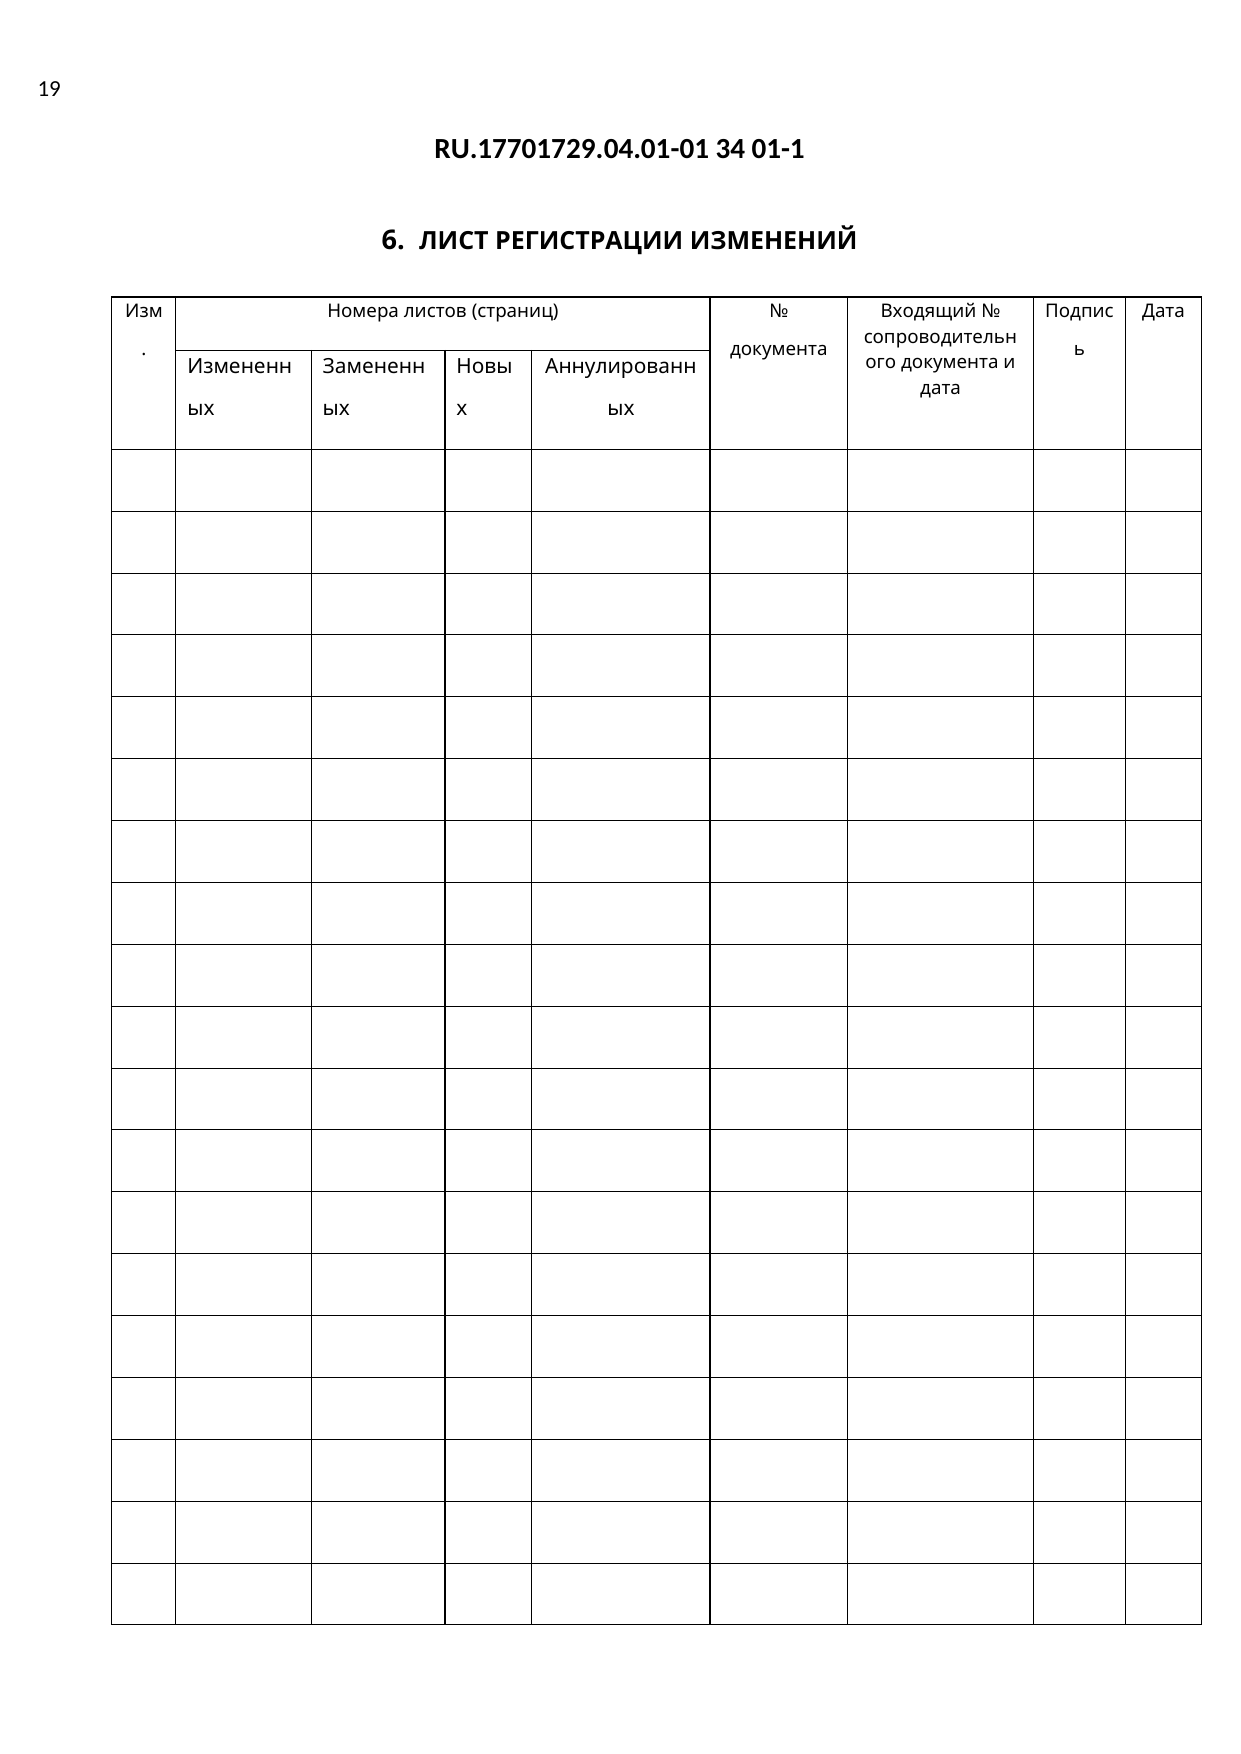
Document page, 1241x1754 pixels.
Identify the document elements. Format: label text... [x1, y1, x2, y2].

table_cell [112, 574, 175, 634]
table_cell [711, 574, 847, 634]
table_cell [176, 883, 311, 944]
table_cell [1126, 1254, 1201, 1315]
table_cell [711, 450, 847, 511]
table_cell [176, 1254, 311, 1315]
table_cell [532, 697, 709, 758]
table_cell [1034, 1007, 1125, 1067]
table_cell [532, 512, 709, 572]
table_cell [312, 450, 444, 511]
table_cell [312, 1069, 444, 1129]
table_cell [532, 1440, 709, 1501]
table_cell [532, 821, 709, 882]
table_cell [312, 697, 444, 758]
table_cell [711, 512, 847, 572]
table_cell [1034, 1130, 1125, 1191]
table_cell [312, 1130, 444, 1191]
table_cell [176, 1007, 311, 1067]
table_cell [848, 450, 1033, 511]
table_cell [1034, 1192, 1125, 1253]
table_cell [176, 574, 311, 634]
table_cell [532, 450, 709, 511]
table_cell [1034, 1316, 1125, 1377]
table_cell [848, 883, 1033, 944]
table_cell [848, 1378, 1033, 1439]
table_cell [848, 1564, 1033, 1624]
table_cell [1034, 821, 1125, 882]
table_cell [1034, 574, 1125, 634]
table_cell [312, 883, 444, 944]
table_cell [1126, 697, 1201, 758]
table_cell [532, 1007, 709, 1067]
table_cell [446, 821, 531, 882]
table_cell [112, 759, 175, 820]
table_cell [446, 635, 531, 696]
table_cell [176, 635, 311, 696]
table_cell [1034, 1069, 1125, 1129]
table_cell [176, 697, 311, 758]
table_cell [1034, 1502, 1125, 1562]
table_cell [112, 1378, 175, 1439]
table_cell [532, 1069, 709, 1129]
table_header Изм. [112, 298, 175, 449]
table_cell [711, 1192, 847, 1253]
table_cell [1126, 883, 1201, 944]
table_cell [312, 1440, 444, 1501]
table_cell Аннулированных [532, 351, 709, 449]
table_cell [1034, 1378, 1125, 1439]
table_cell [112, 1007, 175, 1067]
table_cell [112, 1316, 175, 1377]
table_cell [1034, 1254, 1125, 1315]
table_cell [112, 1440, 175, 1501]
table_cell [446, 759, 531, 820]
table_cell [176, 821, 311, 882]
table_cell [532, 1254, 709, 1315]
table_cell [848, 574, 1033, 634]
table_cell [312, 1502, 444, 1562]
table_cell [1126, 512, 1201, 572]
table_header № документа [711, 298, 847, 449]
table_cell [848, 945, 1033, 1006]
table_cell [112, 697, 175, 758]
table_cell [848, 512, 1033, 572]
table_cell [176, 759, 311, 820]
table_cell [312, 574, 444, 634]
table_cell [711, 697, 847, 758]
table_cell [711, 1502, 847, 1562]
table_cell [312, 759, 444, 820]
table_cell [112, 821, 175, 882]
table_cell [711, 1378, 847, 1439]
table_cell [848, 697, 1033, 758]
table_cell [1126, 1316, 1201, 1377]
table_cell [532, 1502, 709, 1562]
table_cell [532, 883, 709, 944]
table_cell [112, 635, 175, 696]
table_cell [532, 1130, 709, 1191]
table_cell [1034, 1564, 1125, 1624]
table_cell [1034, 697, 1125, 758]
table_cell [848, 1440, 1033, 1501]
table_cell [532, 1378, 709, 1439]
table_header Номера листов (страниц) [176, 298, 709, 350]
table_cell [176, 945, 311, 1006]
table_cell [711, 883, 847, 944]
table_cell Новых [446, 351, 531, 449]
table_cell [1034, 945, 1125, 1006]
table_cell [1034, 883, 1125, 944]
table_cell [532, 1316, 709, 1377]
table_cell [848, 1254, 1033, 1315]
table_cell [176, 1192, 311, 1253]
table_cell [532, 945, 709, 1006]
table_cell [1126, 1440, 1201, 1501]
table_cell [176, 1130, 311, 1191]
table_cell [711, 821, 847, 882]
table_cell Замененных [312, 351, 444, 449]
table_cell [312, 1192, 444, 1253]
text Лист регистрации изменений [37, 220, 1202, 257]
table_cell [1126, 1502, 1201, 1562]
table_cell [446, 1130, 531, 1191]
table_cell [532, 574, 709, 634]
table_cell Измененных [176, 351, 311, 449]
table_cell [1126, 1192, 1201, 1253]
table_cell [1126, 759, 1201, 820]
table_cell [1126, 1130, 1201, 1191]
table_cell [312, 512, 444, 572]
table_cell [532, 1564, 709, 1624]
table_cell [312, 1564, 444, 1624]
table_cell [446, 1316, 531, 1377]
table_cell [312, 1316, 444, 1377]
table_cell [1126, 1378, 1201, 1439]
table_cell [312, 1378, 444, 1439]
table_cell [711, 1069, 847, 1129]
table_cell [1034, 635, 1125, 696]
table_cell [848, 1192, 1033, 1253]
table_cell [446, 512, 531, 572]
table_cell [312, 635, 444, 696]
table_cell [446, 1502, 531, 1562]
table_cell [112, 1564, 175, 1624]
table_cell [446, 1192, 531, 1253]
table_cell [1126, 450, 1201, 511]
table_cell [711, 1254, 847, 1315]
table_cell [711, 1130, 847, 1191]
table_cell [532, 759, 709, 820]
table_cell [1126, 1007, 1201, 1067]
table_cell [446, 450, 531, 511]
table_cell [1126, 945, 1201, 1006]
table_cell [1126, 821, 1201, 882]
table_cell [711, 635, 847, 696]
table_cell [312, 945, 444, 1006]
table_cell [176, 1564, 311, 1624]
table_cell [711, 1440, 847, 1501]
table_cell [1126, 635, 1201, 696]
table_cell [446, 883, 531, 944]
table_cell [176, 450, 311, 511]
table_header Входящий № сопроводительного документа и дата [848, 298, 1033, 449]
table_cell [112, 1069, 175, 1129]
table_cell [532, 635, 709, 696]
table_cell [446, 1378, 531, 1439]
table_cell [176, 1440, 311, 1501]
table_cell [711, 1007, 847, 1067]
table_cell [848, 1502, 1033, 1562]
table_cell [1126, 1069, 1201, 1129]
table_cell [446, 1069, 531, 1129]
table_cell [176, 1502, 311, 1562]
table_cell [112, 945, 175, 1006]
table_cell [176, 1069, 311, 1129]
table_cell [446, 1007, 531, 1067]
table_cell [1126, 574, 1201, 634]
table_cell [446, 1440, 531, 1501]
table_cell [1034, 512, 1125, 572]
table_cell [446, 1564, 531, 1624]
table_cell [446, 574, 531, 634]
table_cell [848, 1130, 1033, 1191]
table_cell [1034, 759, 1125, 820]
table_cell [176, 1316, 311, 1377]
table_header Подпись [1034, 298, 1125, 449]
table_cell [112, 883, 175, 944]
table_cell [112, 1192, 175, 1253]
table_cell [112, 1130, 175, 1191]
table_cell [711, 1316, 847, 1377]
table_cell [848, 635, 1033, 696]
table_cell [848, 759, 1033, 820]
table_cell [446, 697, 531, 758]
table_cell [711, 1564, 847, 1624]
table_cell [1034, 1440, 1125, 1501]
table_cell [711, 759, 847, 820]
table_cell [848, 821, 1033, 882]
table_cell [112, 1254, 175, 1315]
table_header Дата [1126, 298, 1201, 449]
table_cell [112, 512, 175, 572]
table_cell [1034, 450, 1125, 511]
table_cell [312, 1254, 444, 1315]
table_cell [312, 1007, 444, 1067]
table_cell [1126, 1564, 1201, 1624]
table_cell [112, 450, 175, 511]
table_cell [446, 945, 531, 1006]
table_cell [848, 1069, 1033, 1129]
table_cell [112, 1502, 175, 1562]
table_cell [446, 1254, 531, 1315]
table_cell [532, 1192, 709, 1253]
table_cell [176, 512, 311, 572]
table_cell [848, 1316, 1033, 1377]
table_cell [848, 1007, 1033, 1067]
table_cell [312, 821, 444, 882]
table_cell [711, 945, 847, 1006]
table_cell [176, 1378, 311, 1439]
